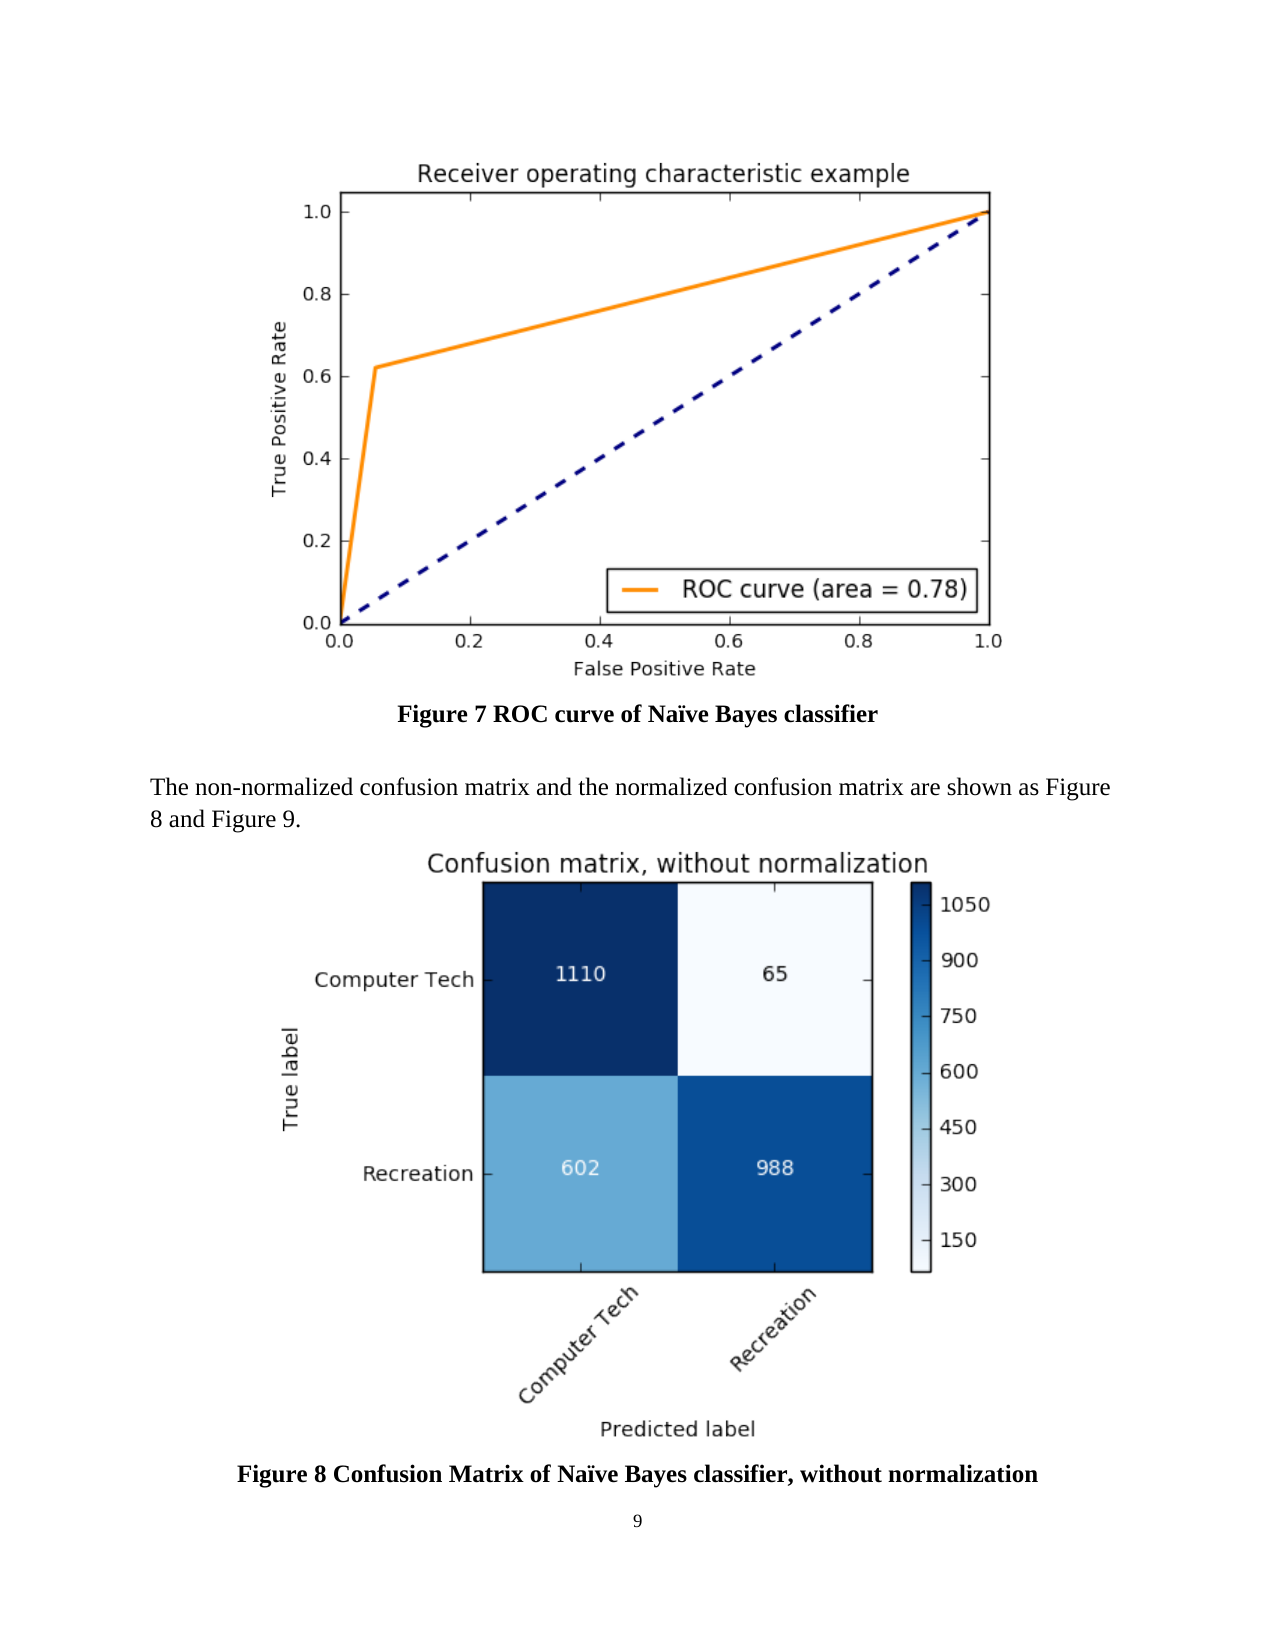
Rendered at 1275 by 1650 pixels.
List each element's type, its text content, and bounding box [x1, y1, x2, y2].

text The non-normalized confusion matrix and the normalized confusion matrix are shown as Figure 8 and Figure 9. [150, 772, 1125, 833]
text Figure 7 ROC curve of Naïve Bayes classifier [150, 699, 1125, 727]
picture [258, 150, 1017, 694]
text Figure 8 Confusion Matrix of Naïve Bayes classifier, without normalization [150, 1459, 1125, 1488]
picture [268, 837, 1007, 1455]
